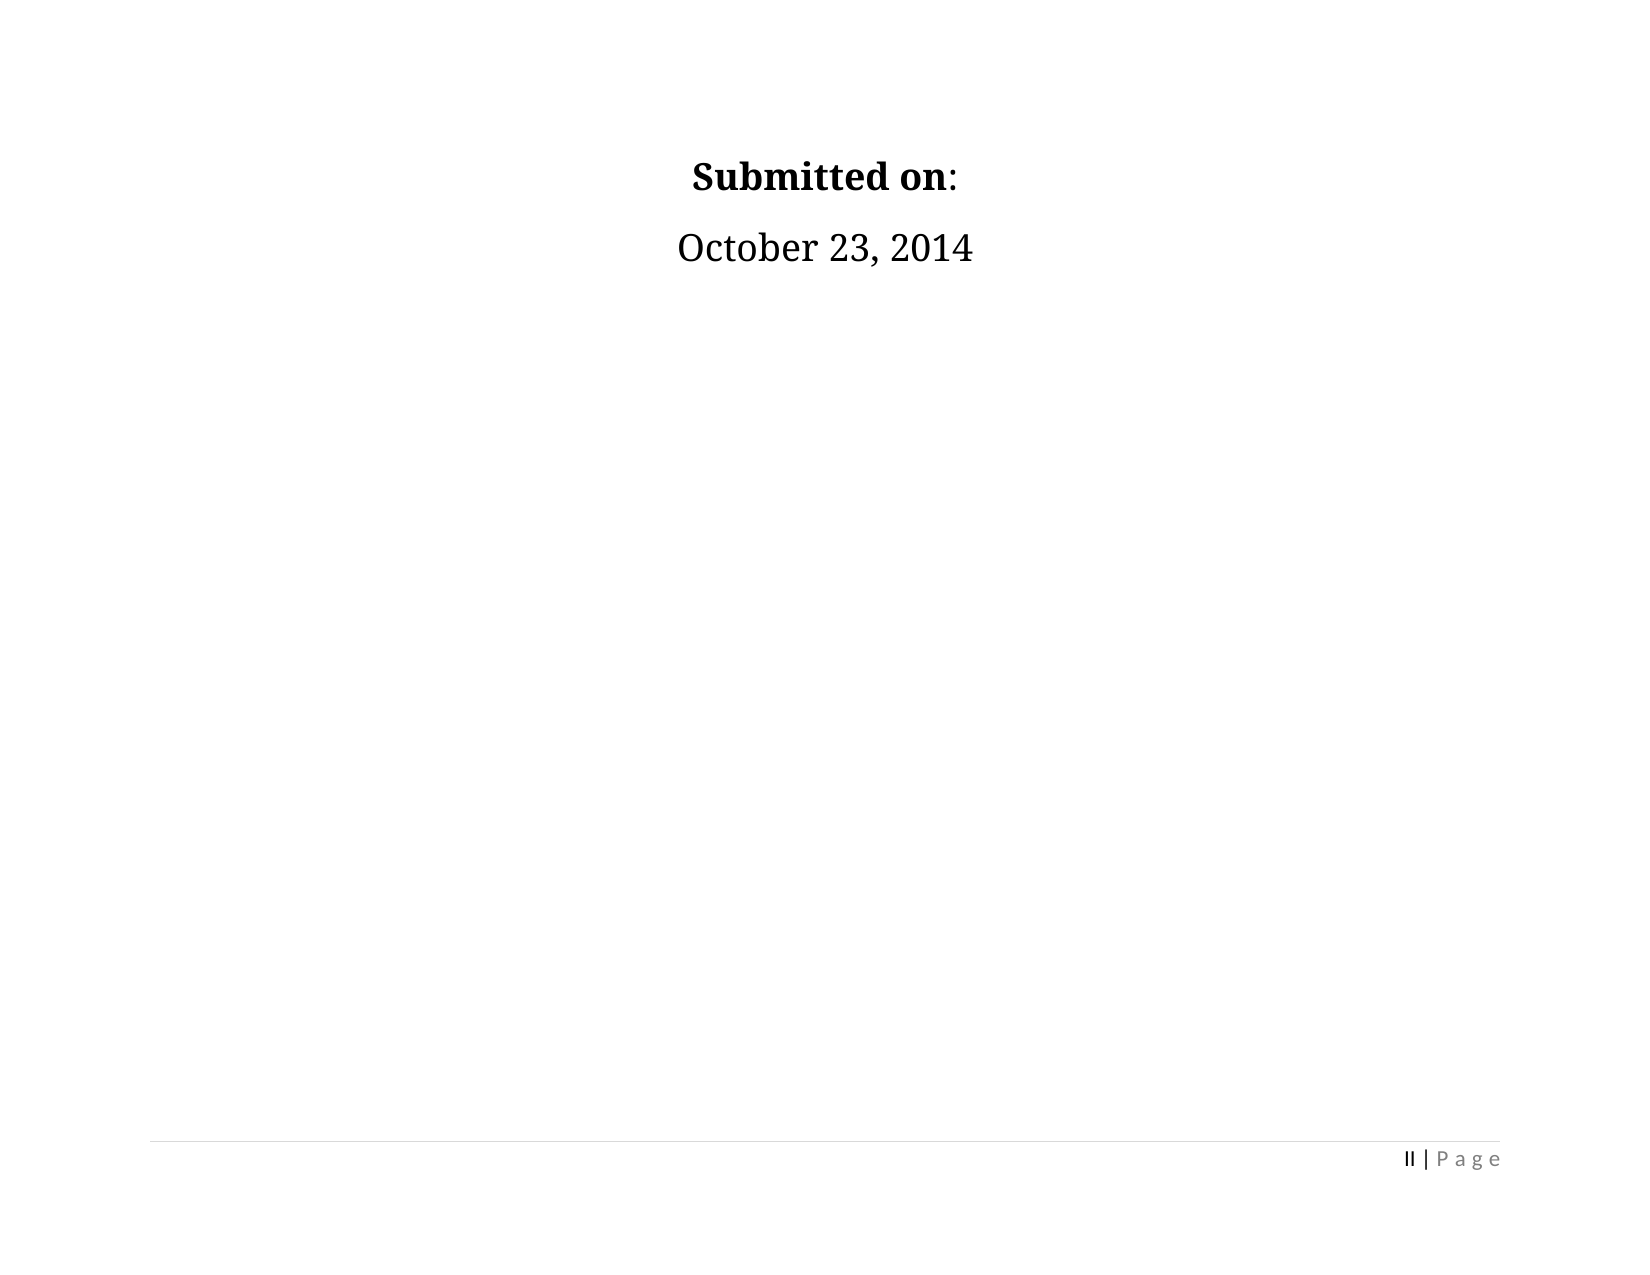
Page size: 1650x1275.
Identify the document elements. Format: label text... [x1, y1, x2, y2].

text Submitted on: [150, 150, 1500, 201]
text October 23, 2014 [150, 222, 1500, 273]
